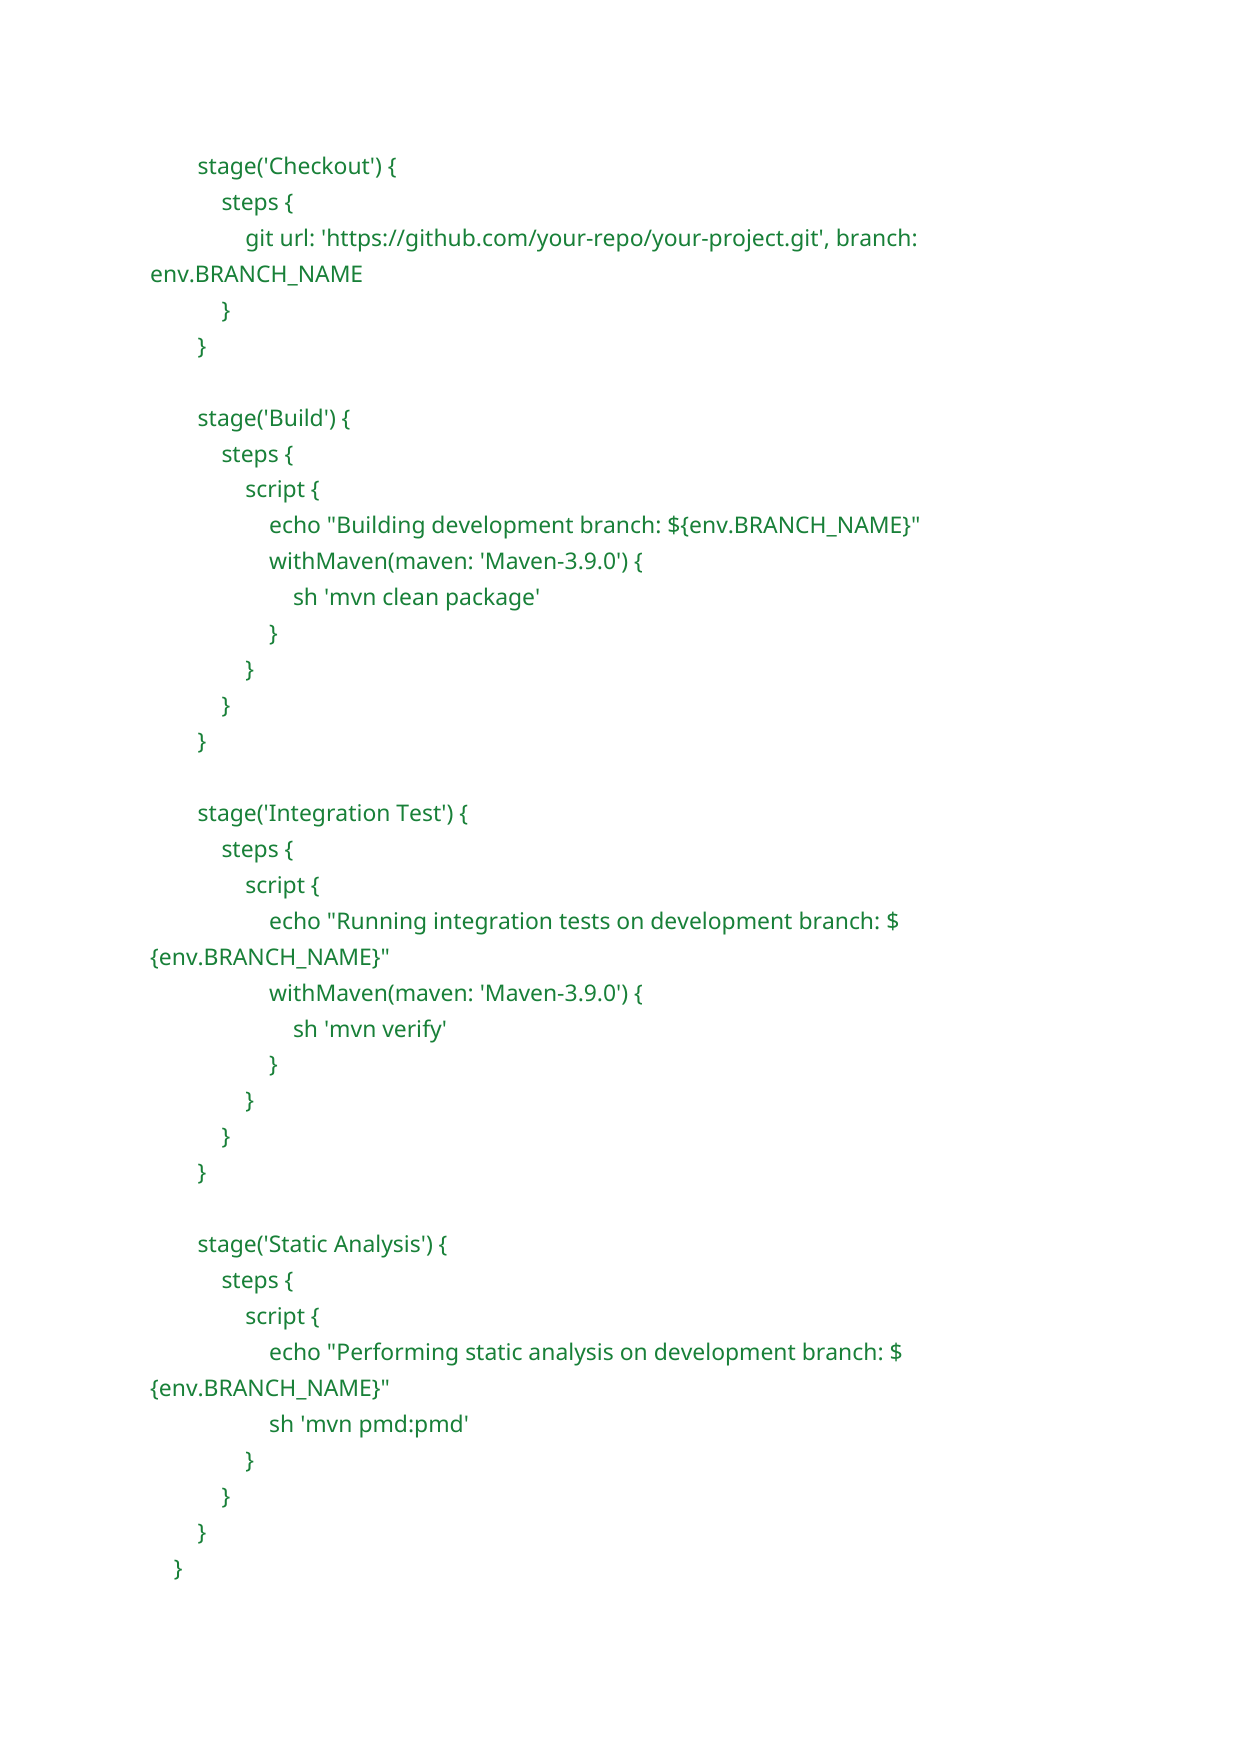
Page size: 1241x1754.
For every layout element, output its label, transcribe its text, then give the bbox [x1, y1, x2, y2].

text } [150, 617, 1090, 648]
text echo "Building development branch: ${env.BRANCH_NAME}" [150, 509, 1090, 541]
text withMaven(maven: 'Maven-3.9.0') { [150, 977, 1090, 1008]
text } [150, 1444, 1090, 1475]
text echo "Running integration tests on development branch: ${env.BRANCH_NAME}" [150, 905, 1090, 972]
text steps { [150, 1264, 1090, 1295]
text } [150, 1480, 1090, 1511]
text } [150, 1156, 1090, 1187]
text script { [150, 473, 1090, 505]
text sh 'mvn verify' [150, 1012, 1090, 1044]
text stage('Build') { [150, 402, 1090, 433]
text } [150, 1084, 1090, 1116]
text stage('Checkout') { [150, 150, 1090, 181]
text } [150, 330, 1090, 361]
text } [150, 725, 1090, 756]
text } [150, 689, 1090, 720]
text } [150, 294, 1090, 325]
text script { [150, 869, 1090, 900]
text script { [150, 1300, 1090, 1331]
text sh 'mvn pmd:pmd' [150, 1408, 1090, 1439]
text } [150, 653, 1090, 684]
text } [150, 1552, 1090, 1583]
text } [150, 1120, 1090, 1152]
text steps { [150, 437, 1090, 469]
text steps { [150, 833, 1090, 864]
text } [150, 1516, 1090, 1547]
text sh 'mvn clean package' [150, 581, 1090, 612]
text withMaven(maven: 'Maven-3.9.0') { [150, 545, 1090, 577]
text } [150, 1048, 1090, 1080]
text stage('Static Analysis') { [150, 1228, 1090, 1259]
text git url: 'https://github.com/your-repo/your-project.git', branch: env.BRANCH_NAME [150, 222, 1090, 289]
text steps { [150, 186, 1090, 217]
text stage('Integration Test') { [150, 797, 1090, 828]
text echo "Performing static analysis on development branch: ${env.BRANCH_NAME}" [150, 1336, 1090, 1403]
